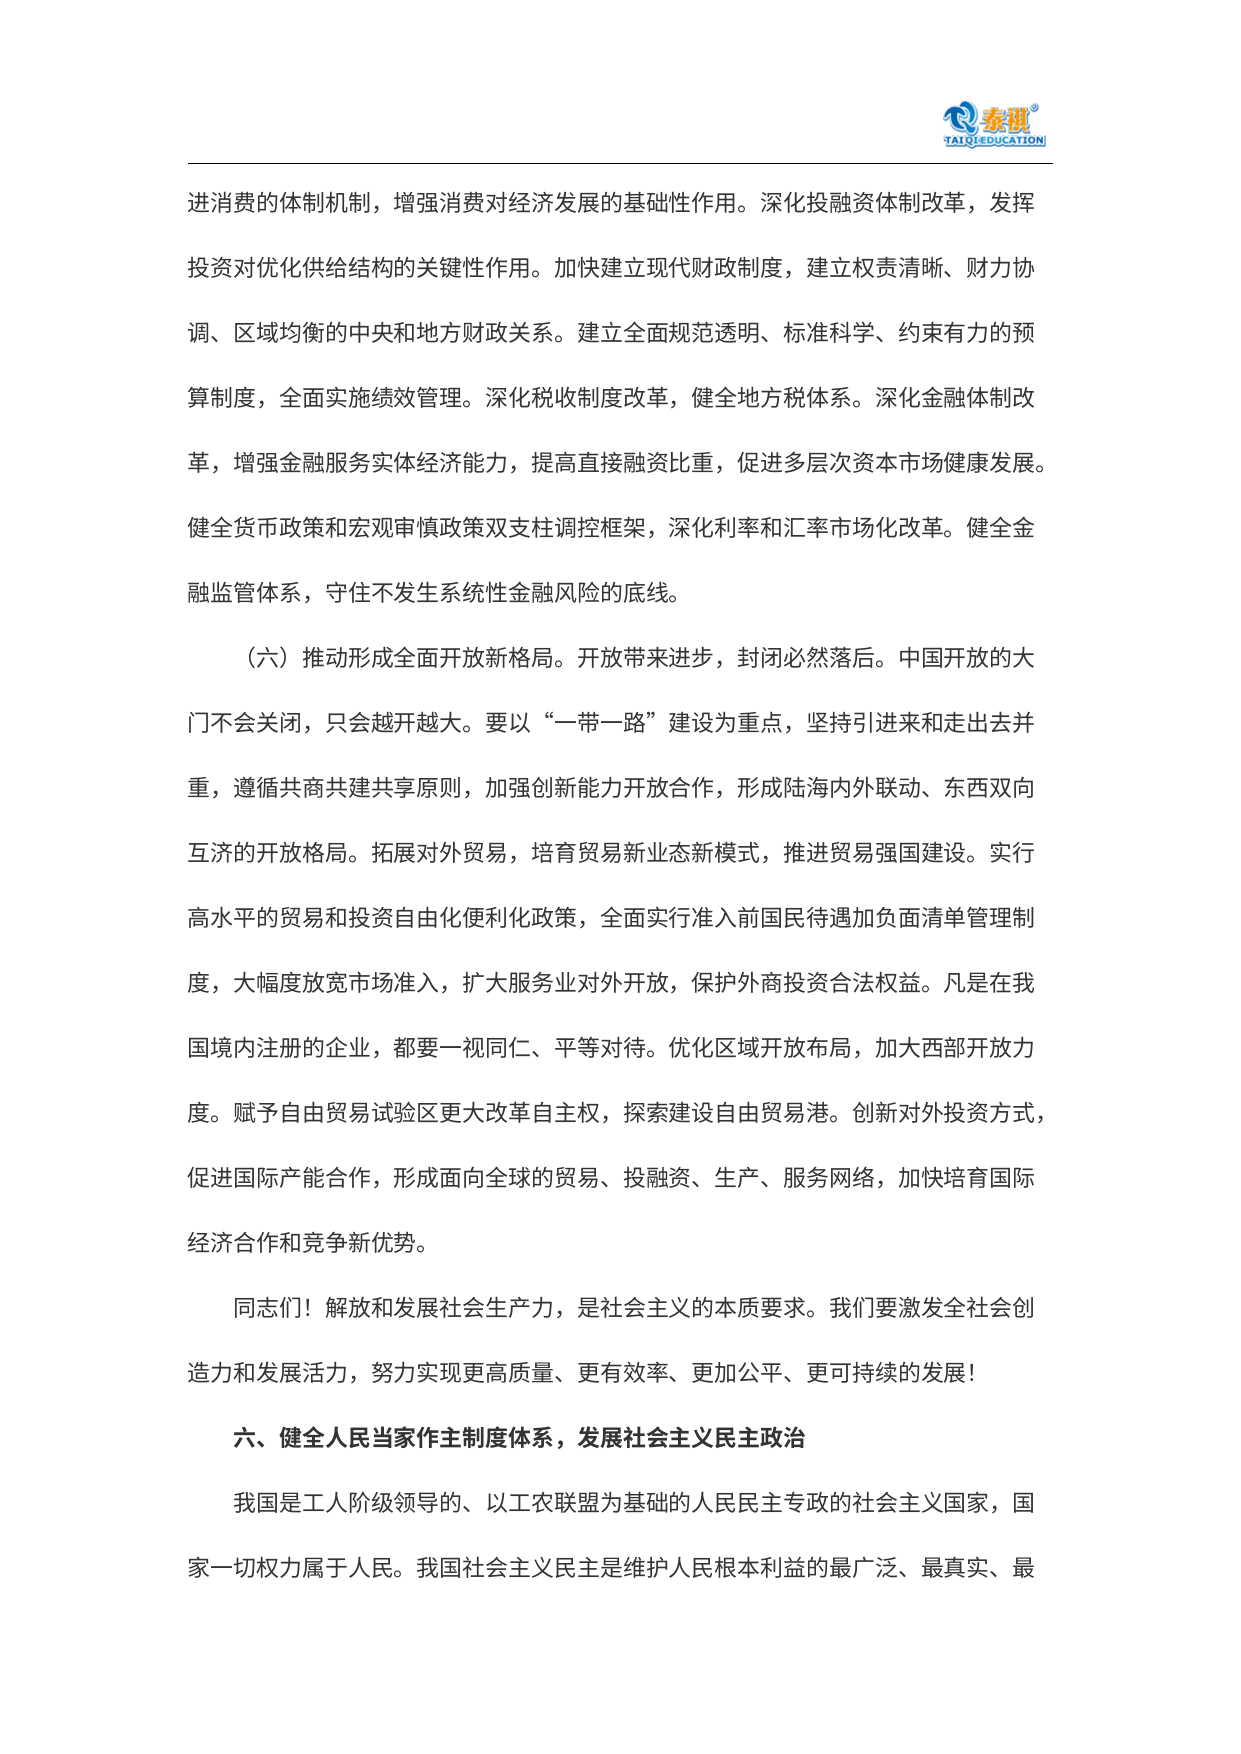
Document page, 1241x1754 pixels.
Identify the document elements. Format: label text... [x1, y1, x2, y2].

text （六）推动形成全面开放新格局。开放带来进步，封闭必然落后。中国开放的大门不会关闭，只会越开越大。要以“一带一路”建设为重点，坚持引进来和走出去并重，遵循共商共建共享原则，加强创新能力开放合作，形成陆海内外联动、东西双向互济的开放格局。拓展对外贸易，培育贸易新业态新模式，推进贸易强国建设。实行高水平的贸易和投资自由化便利化政策，全面实行准入前国民待遇加负面清单管理制度，大幅度放宽市场准入，扩大服务业对外开放，保护外商投资合法权益。凡是在我国境内注册的企业，都要一视同仁、平等对待。优化区域开放布局，加大西部开放力度。赋予自由贸易试验区更大改革自主权，探索建设自由贸易港。创新对外投资方式，促进国际产能合作，形成面向全球的贸易、投融资、生产、服务网络，加快培育国际经济合作和竞争新优势。 [187, 624, 1053, 1274]
text 我国是工人阶级领导的、以工农联盟为基础的人民民主专政的社会主义国家，国家一切权力属于人民。我国社会主义民主是维护人民根本利益的最广泛、最真实、最管用的民主。发展社会主义民主政治就是要体现人民意志、保障人民权益、激发人民创造活力，用制度体系保证人民当家作主。 [187, 1469, 1053, 1599]
picture [936, 88, 1053, 161]
text 同志们！解放和发展社会生产力，是社会主义的本质要求。我们要激发全社会创造力和发展活力，努力实现更高质量、更有效率、更加公平、更可持续的发展！ [187, 1274, 1053, 1404]
text 六、健全人民当家作主制度体系，发展社会主义民主政治 [187, 1404, 1053, 1469]
